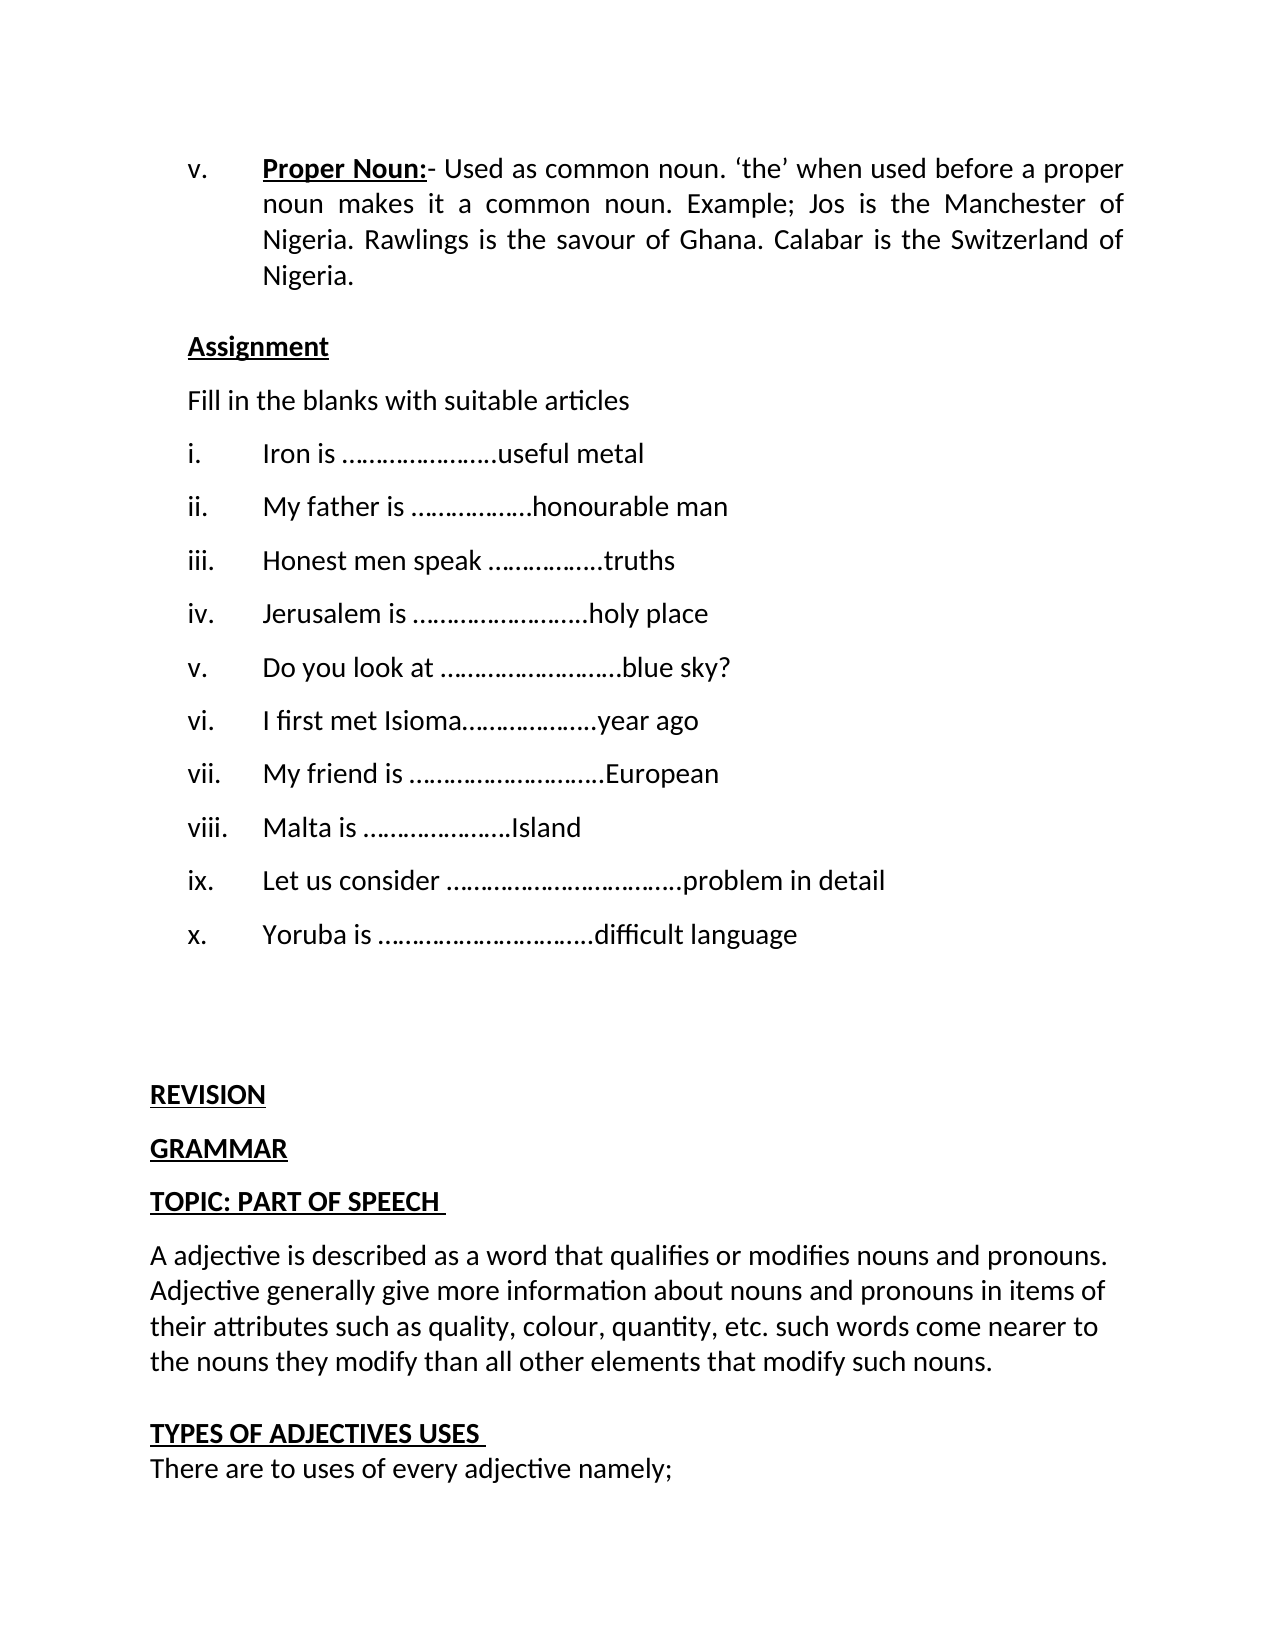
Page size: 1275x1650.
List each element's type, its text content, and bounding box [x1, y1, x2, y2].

list Iron is …………………..useful metal [187, 435, 1125, 471]
text TYPES OF ADJECTIVES USES [150, 1415, 1125, 1450]
list Proper Noun:- Used as common noun. ‘the’ when used before a proper noun makes it a common noun. Example; Jos is the Manchester of Nigeria. Rawlings is the savour of Ghana. Calabar is the Switzerland of Nigeria. [187, 150, 1125, 292]
list My father is ………………honourable man [187, 488, 1125, 524]
text Assignment [187, 328, 1125, 364]
text REVISION [150, 1076, 1125, 1112]
list Honest men speak ……………..truths [187, 542, 1125, 577]
text Fill in the blanks with suitable articles [187, 382, 1125, 417]
text GRAMMAR [150, 1130, 1125, 1165]
list Malta is ………………….Island [187, 809, 1125, 845]
text There are to uses of every adjective namely; [150, 1450, 1125, 1486]
text TOPIC: PART OF SPEECH [150, 1183, 1125, 1219]
list Jerusalem is ……………………..holy place [187, 595, 1125, 631]
list Let us consider ……………………………..problem in detail [187, 862, 1125, 898]
list I first met Isioma………………..year ago [187, 702, 1125, 738]
list Yoruba is …………………………..difficult language [187, 916, 1125, 952]
list My friend is ………………………..European [187, 756, 1125, 791]
text A adjective is described as a word that qualifies or modifies nouns and pronouns. Adjective generally give more information about nouns and pronouns in items of their attributes such as quality, colour, quantity, etc. such words come nearer to the nouns they modify than all other elements that modify such nouns. [150, 1237, 1125, 1379]
list Do you look at ………………………blue sky? [187, 649, 1125, 684]
